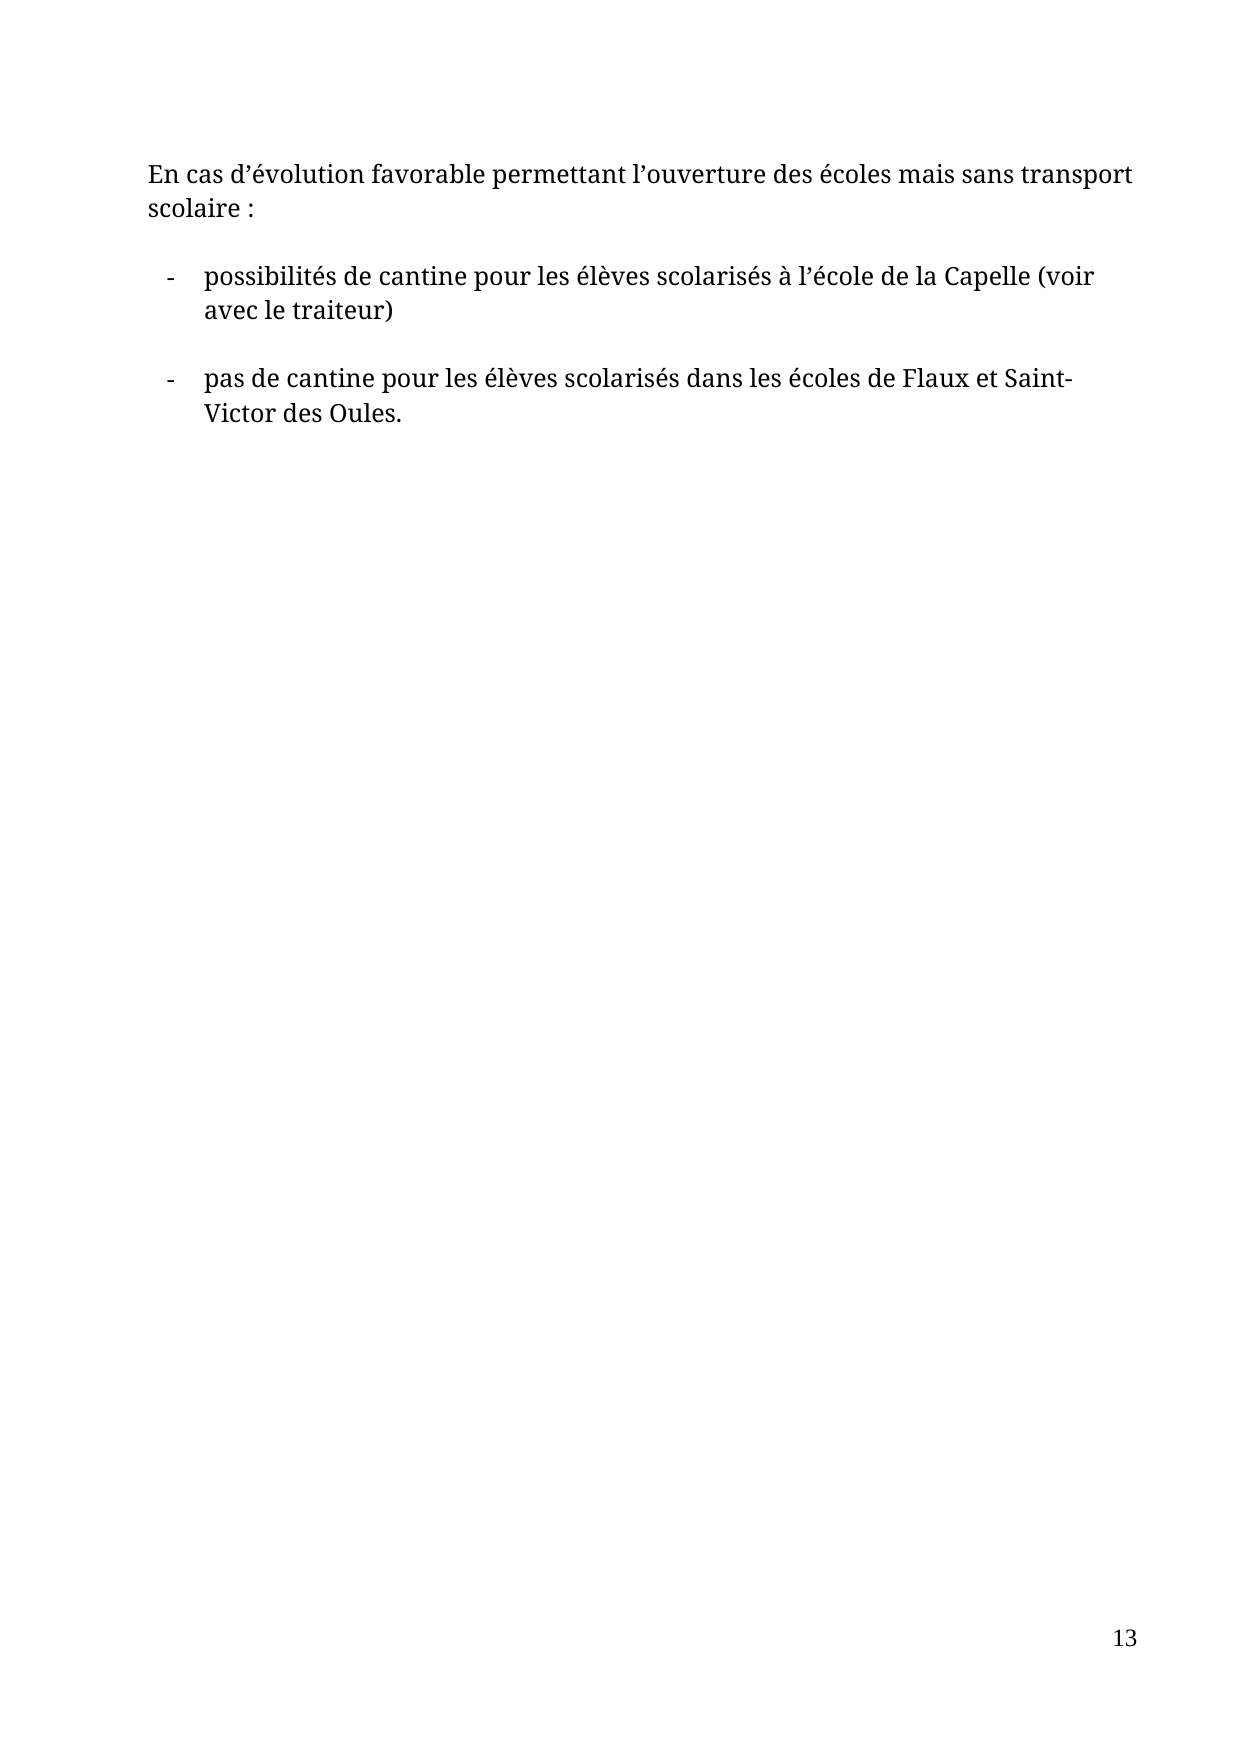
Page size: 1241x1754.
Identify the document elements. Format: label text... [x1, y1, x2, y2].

subtitle pas de cantine pour les élèves scolarisés dans les écoles de Flaux et Saint-Victor des Oules. [166, 361, 1137, 429]
subtitle possibilités de cantine pour les élèves scolarisés à l’école de la Capelle (voir avec le traiteur) [166, 259, 1137, 327]
subtitle En cas d’évolution favorable permettant l’ouverture des écoles mais sans transport scolaire : [148, 157, 1137, 225]
